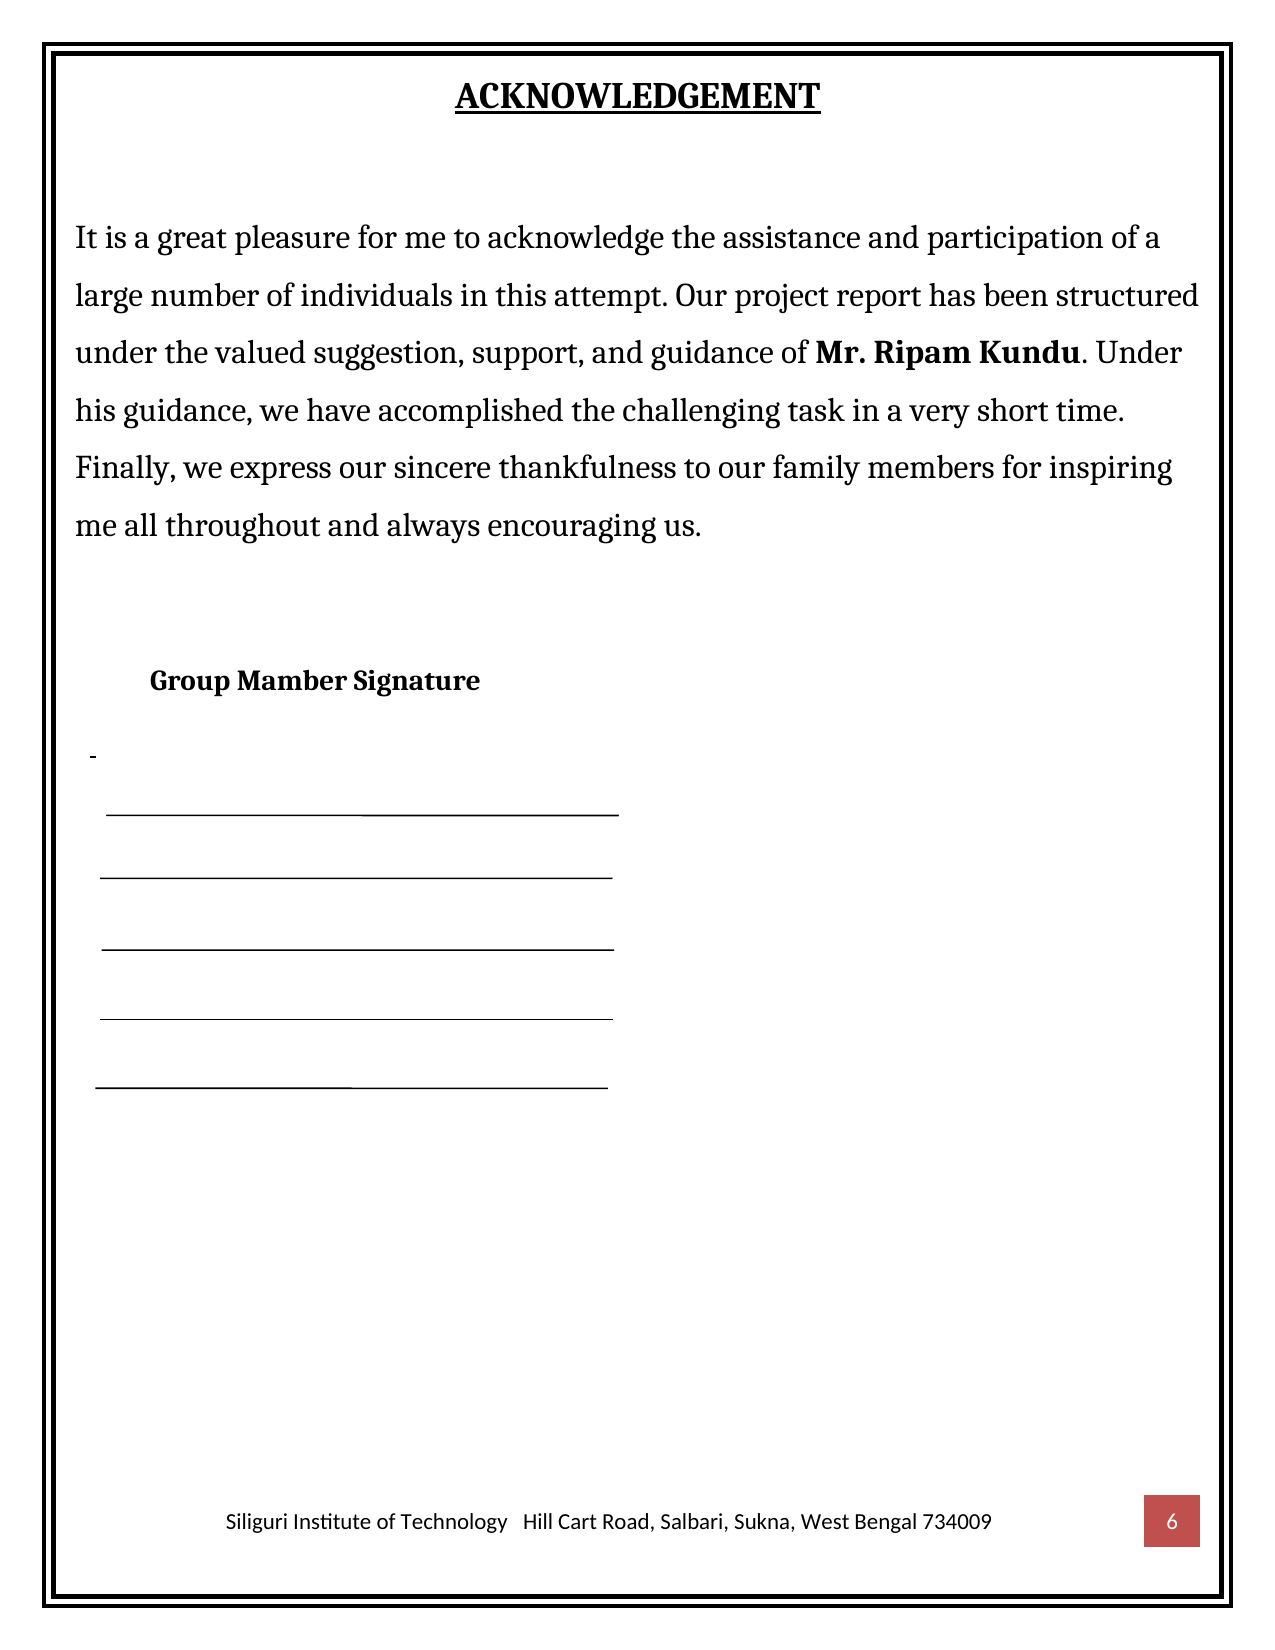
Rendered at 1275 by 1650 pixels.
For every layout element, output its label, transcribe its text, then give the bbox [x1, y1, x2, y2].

text Group Mamber Signature [90, 664, 1200, 698]
text It is a great pleasure for me to acknowledge the assistance and participation of a large number of individuals in this attempt. Our project report has been structured under the valued suggestion, support, and guidance of Mr. Ripam Kundu. Under his guidance, we have accomplished the challenging task in a very short time. [75, 219, 1200, 429]
text Finally, we express our sincere thankfulness to our family members for inspiring me all throughout and always encouraging us. [75, 449, 1200, 544]
text ACKNOWLEDGEMENT [75, 75, 1200, 118]
